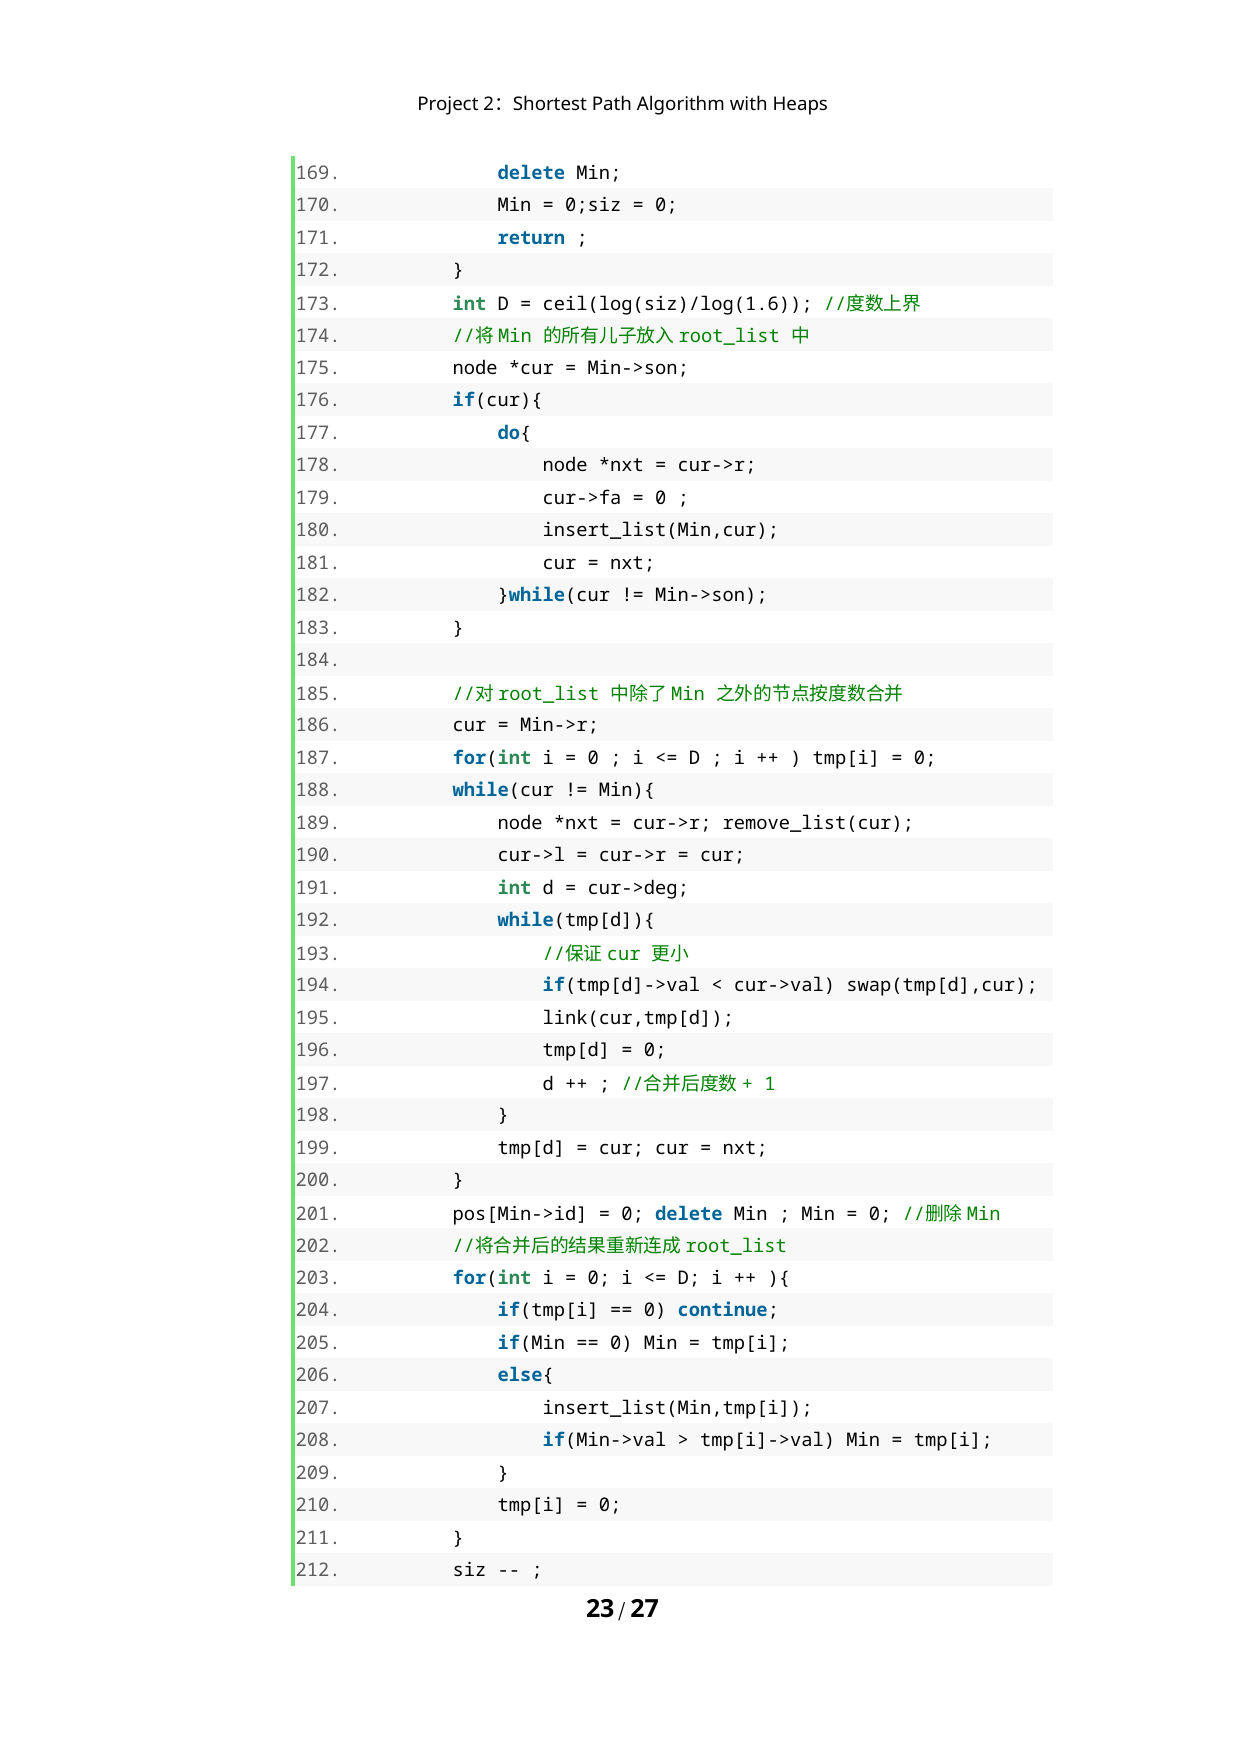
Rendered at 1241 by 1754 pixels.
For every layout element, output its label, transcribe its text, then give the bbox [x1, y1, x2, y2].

list //将 Min 的所有儿子放入 root_list 中 [295, 318, 1053, 351]
list //保证 cur 更小 [295, 936, 1053, 968]
list pos[Min->id] = 0; delete Min ; Min = 0; //删除 Min [295, 1196, 1053, 1228]
list } [295, 1521, 1053, 1553]
list //对 root_list 中除了 Min 之外的节点按度数合并 [295, 676, 1053, 708]
list node *nxt = cur->r; [295, 448, 1053, 481]
list if(Min->val > tmp[i]->val) Min = tmp[i]; [295, 1423, 1053, 1456]
list node *cur = Min->son; [295, 351, 1053, 383]
list cur->fa = 0 ; [295, 481, 1053, 513]
list } [295, 1456, 1053, 1488]
list else{ [295, 1358, 1053, 1391]
list return ; [295, 221, 1053, 253]
list while(tmp[d]){ [295, 903, 1053, 936]
list insert_list(Min,cur); [295, 513, 1053, 546]
list cur = Min->r; [295, 708, 1053, 741]
list siz -- ; [295, 1553, 1053, 1586]
list insert_list(Min,tmp[i]); [295, 1391, 1053, 1423]
list } [295, 253, 1053, 286]
list }while(cur != Min->son); [295, 578, 1053, 611]
list if(Min == 0) Min = tmp[i]; [295, 1326, 1053, 1358]
list node *nxt = cur->r; remove_list(cur); [295, 806, 1053, 838]
list delete Min; [295, 156, 1053, 188]
list tmp[d] = cur; cur = nxt; [295, 1131, 1053, 1163]
list //将合并后的结果重新连成 root_list [295, 1228, 1053, 1261]
list int d = cur->deg; [295, 871, 1053, 903]
list tmp[d] = 0; [295, 1033, 1053, 1066]
list for(int i = 0 ; i <= D ; i ++ ) tmp[i] = 0; [295, 741, 1053, 773]
list } [295, 1163, 1053, 1196]
list link(cur,tmp[d]); [295, 1001, 1053, 1033]
list cur = nxt; [295, 546, 1053, 578]
list int D = ceil(log(siz)/log(1.6)); //度数上界 [295, 286, 1053, 318]
list for(int i = 0; i <= D; i ++ ){ [295, 1261, 1053, 1293]
list cur->l = cur->r = cur; [295, 838, 1053, 871]
list while(cur != Min){ [295, 773, 1053, 806]
list } [295, 611, 1053, 643]
list tmp[i] = 0; [295, 1488, 1053, 1521]
list do{ [295, 416, 1053, 448]
list if(tmp[i] == 0) continue; [295, 1293, 1053, 1326]
list d ++ ; //合并后度数 + 1 [295, 1066, 1053, 1098]
list if(tmp[d]->val < cur->val) swap(tmp[d],cur); [295, 968, 1053, 1001]
list Min = 0;siz = 0; [295, 188, 1053, 221]
list } [295, 1098, 1053, 1131]
list if(cur){ [295, 383, 1053, 416]
